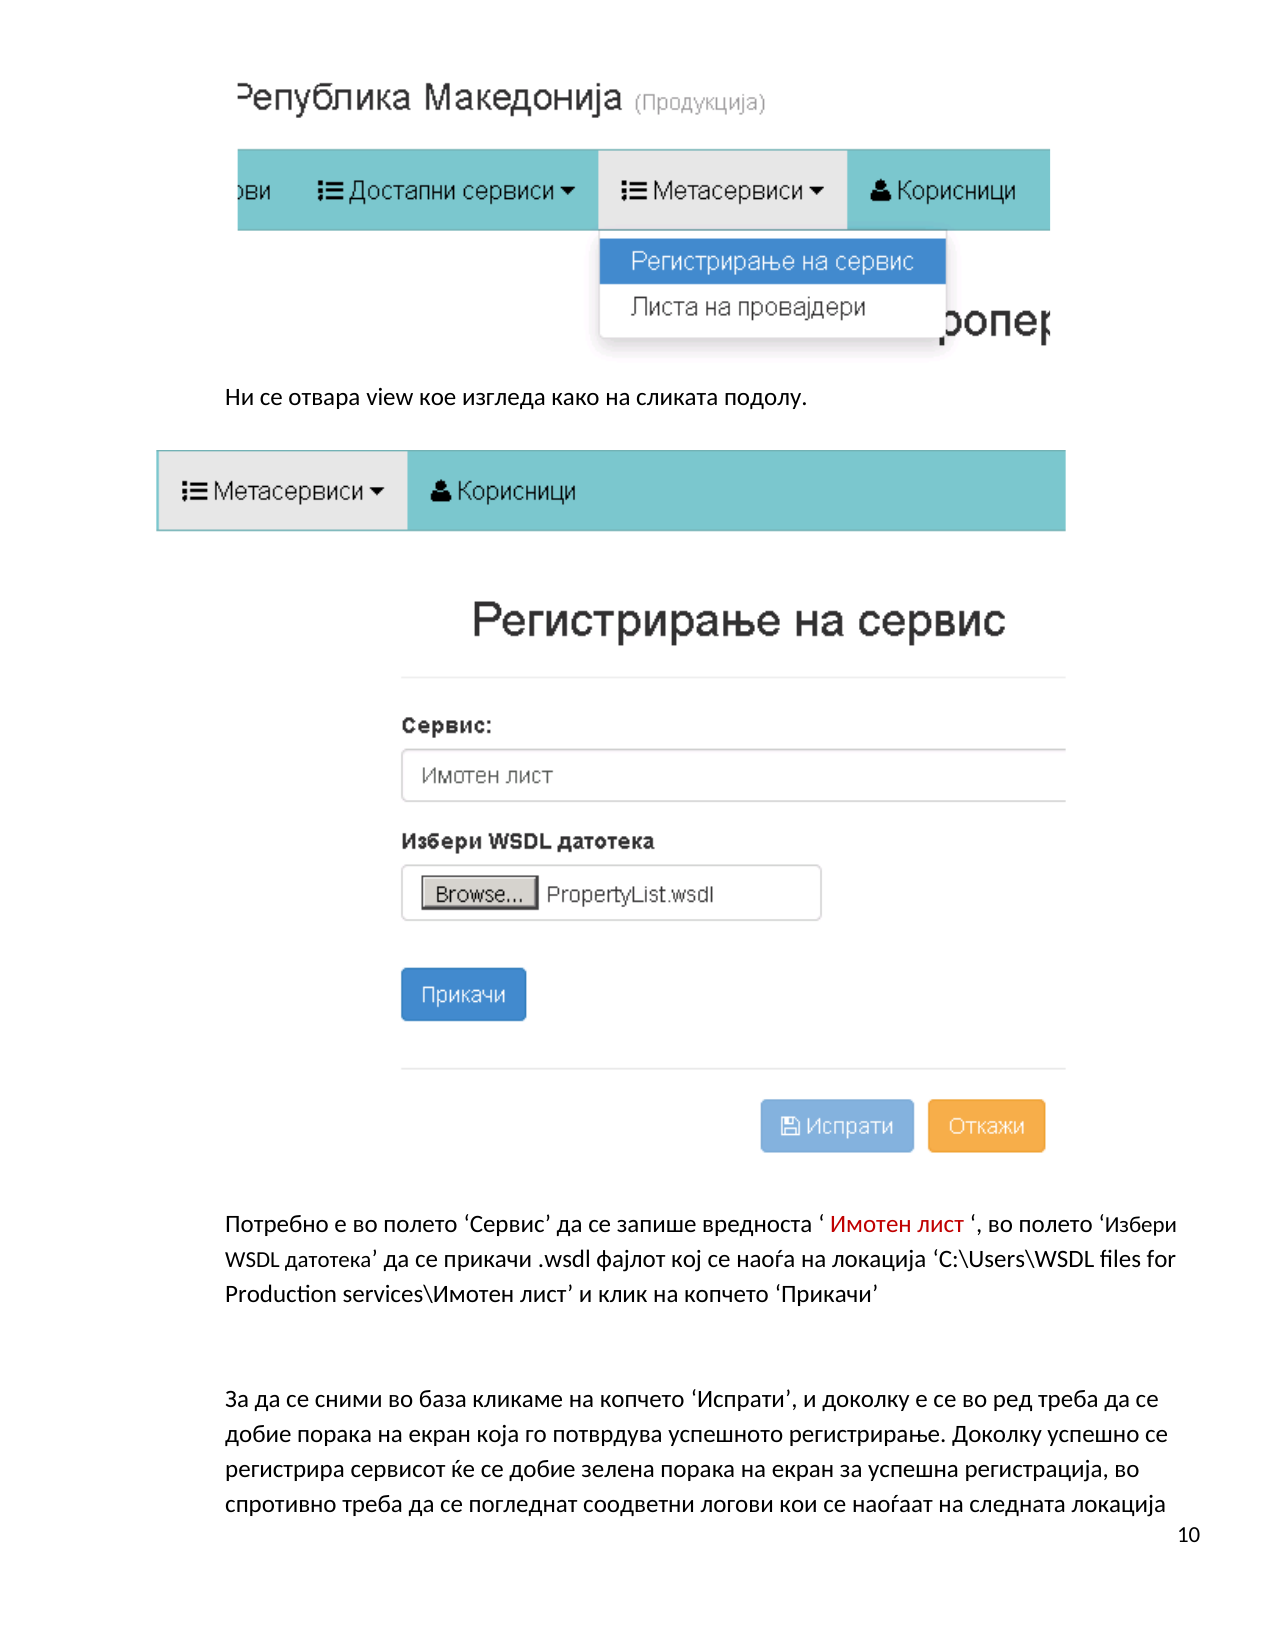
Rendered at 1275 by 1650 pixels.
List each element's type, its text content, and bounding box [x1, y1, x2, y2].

picture [237, 75, 1050, 377]
list Ни се отвара view кое изгледа како на сликата подолу. [156, 381, 1200, 411]
list Потребно е во полето ‘Сервис’ да се запише вредноста ‘ Имотен лист ‘, во полето ‘Избери WSDL датотека’ да се прикачи .wsdl фајлот кој се наоѓа на локација ‘C:\Users\WSDL files for Production services\Имотен лист’ и клик на копчето ‘Прикачи’ [225, 1209, 1200, 1309]
picture [156, 450, 1066, 1170]
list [225, 1384, 1200, 1519]
